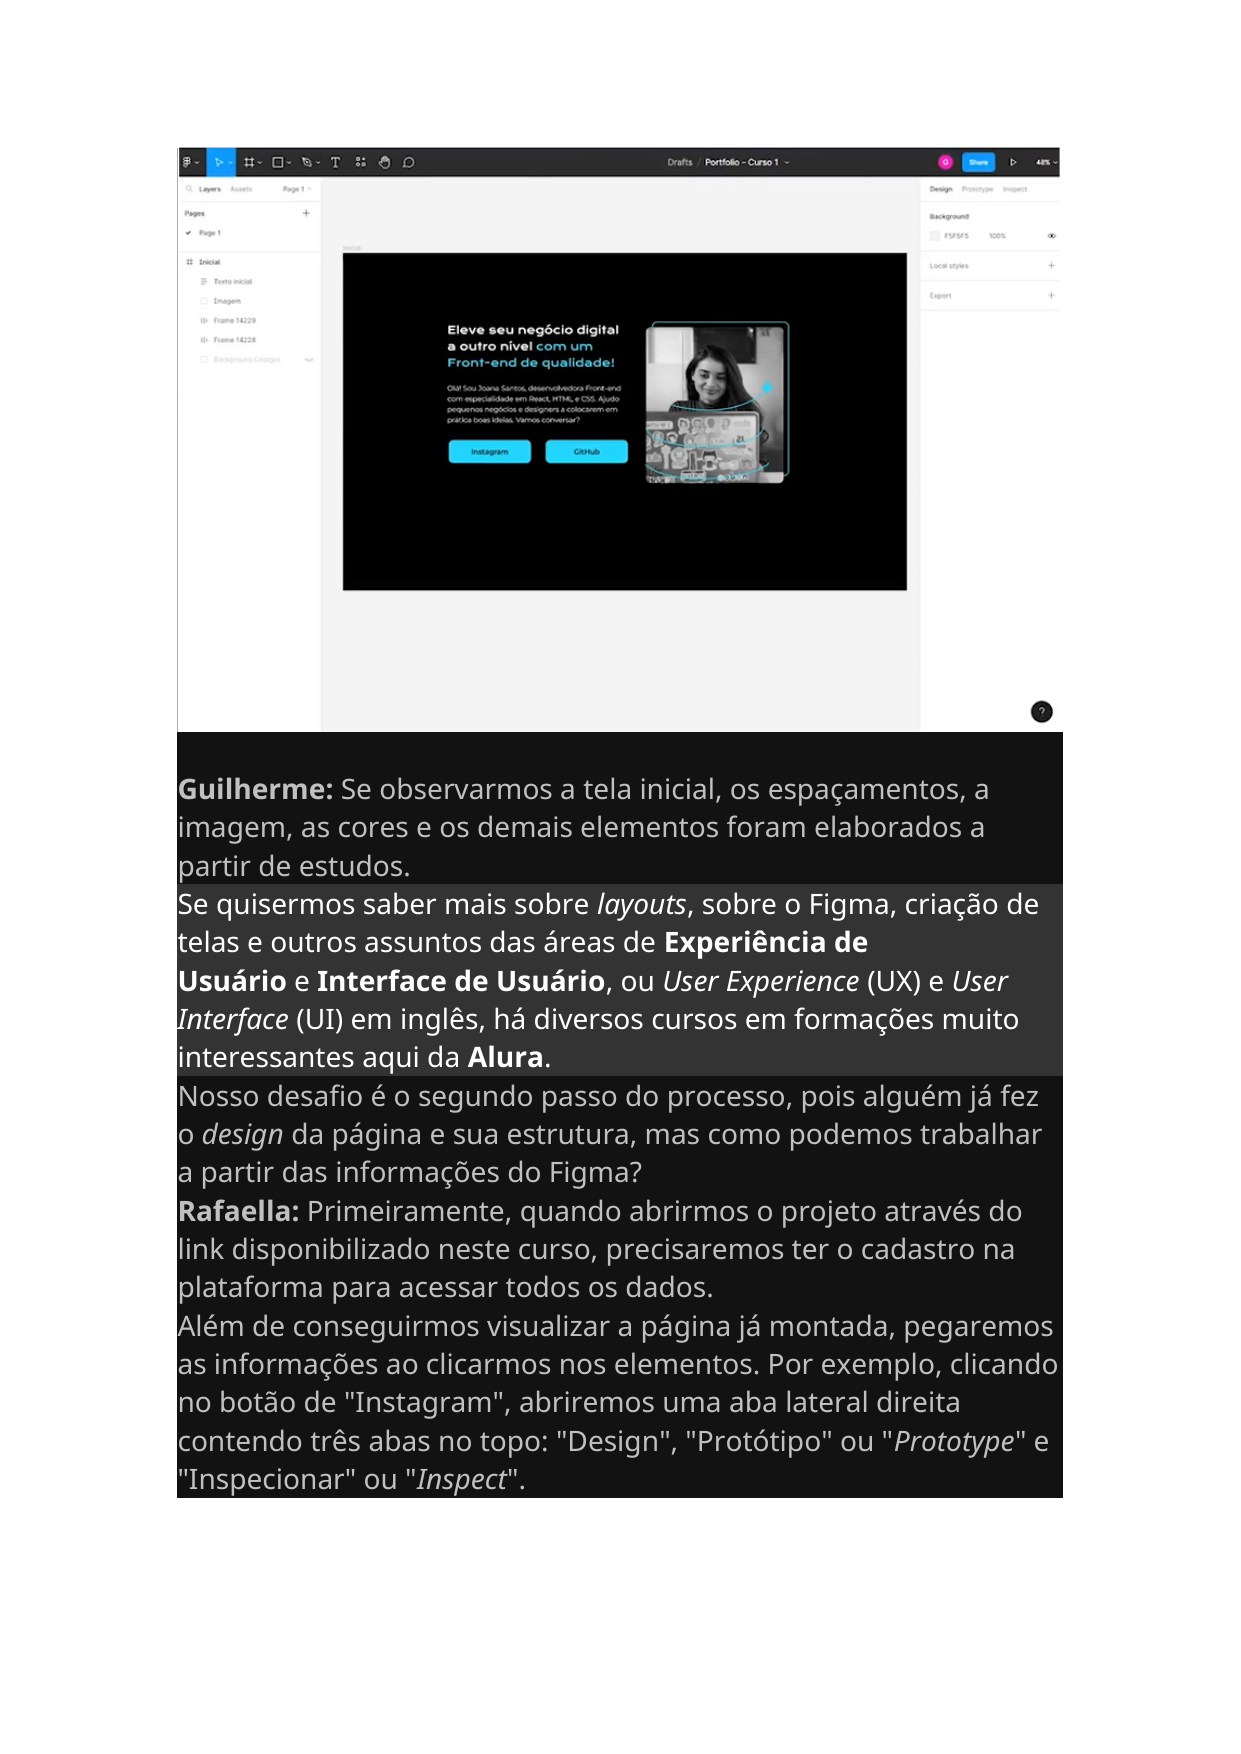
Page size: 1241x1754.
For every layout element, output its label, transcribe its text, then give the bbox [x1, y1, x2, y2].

text Rafaella: Primeiramente, quando abrirmos o projeto através do link disponibilizado neste curso, precisaremos ter o cadastro na plataforma para acessar todos os dados. [177, 1191, 1063, 1306]
text Além de conseguirmos visualizar a página já montada, pegaremos as informações ao clicarmos nos elementos. Por exemplo, clicando no botão de "Instagram", abriremos uma aba lateral direita contendo três abas no topo: "Design", "Protótipo" ou "Prototype" e "Inspecionar" ou "Inspect". [177, 1306, 1063, 1498]
text Nosso desafio é o segundo passo do processo, pois alguém já fez o design da página e sua estrutura, mas como podemos trabalhar a partir das informações do Figma? [177, 1076, 1063, 1191]
text Se quisermos saber mais sobre layouts, sobre o Figma, criação de telas e outros assuntos das áreas de Experiência de Usuário e Interface de Usuário, ou User Experience (UX) e User Interface (UI) em inglês, há diversos cursos em formações muito interessantes aqui da Alura. [177, 884, 1063, 1076]
picture [177, 147, 1063, 732]
text Guilherme: Se observarmos a tela inicial, os espaçamentos, a imagem, as cores e os demais elementos foram elaborados a partir de estudos. [177, 769, 1063, 884]
